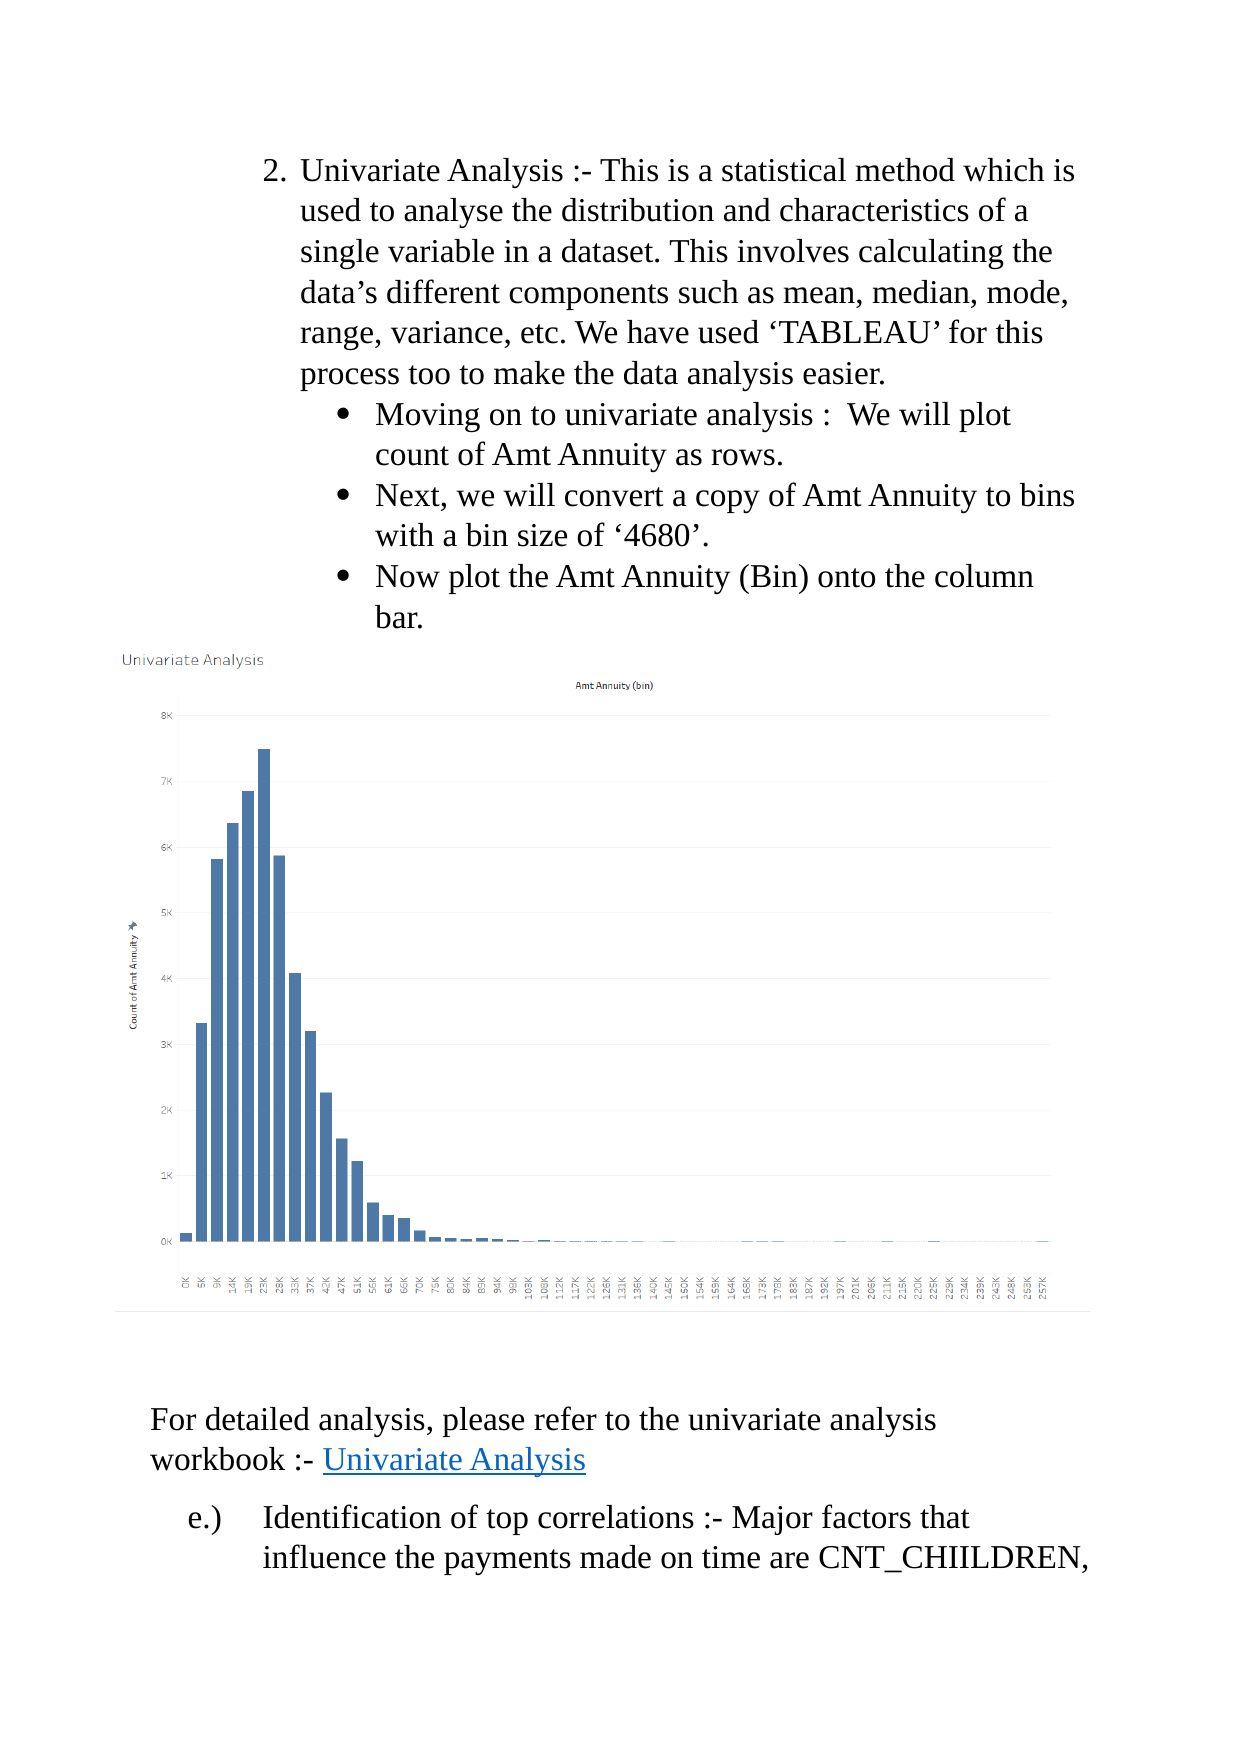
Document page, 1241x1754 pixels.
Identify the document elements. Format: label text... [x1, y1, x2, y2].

list Moving on to univariate analysis : We will plot count of Amt Annuity as rows. [337, 394, 1090, 473]
list Next, we will convert a copy of Amt Annuity to bins with a bin size of ‘4680’. [337, 475, 1090, 554]
text For detailed analysis, please refer to the univariate analysis workbook :- Univariate Analysis [150, 1399, 1090, 1478]
picture [115, 640, 1091, 1312]
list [187, 1497, 1090, 1576]
list Univariate Analysis :- This is a statistical method which is used to analyse the distribution and characteristics of a single variable in a dataset. This involves calculating the data’s different components such as mean, median, mode, range, variance, etc. We have used ‘TABLEAU’ for this process too to make the data analysis easier. [262, 150, 1090, 391]
list Now plot the Amt Annuity (Bin) onto the column bar. [337, 556, 1090, 635]
